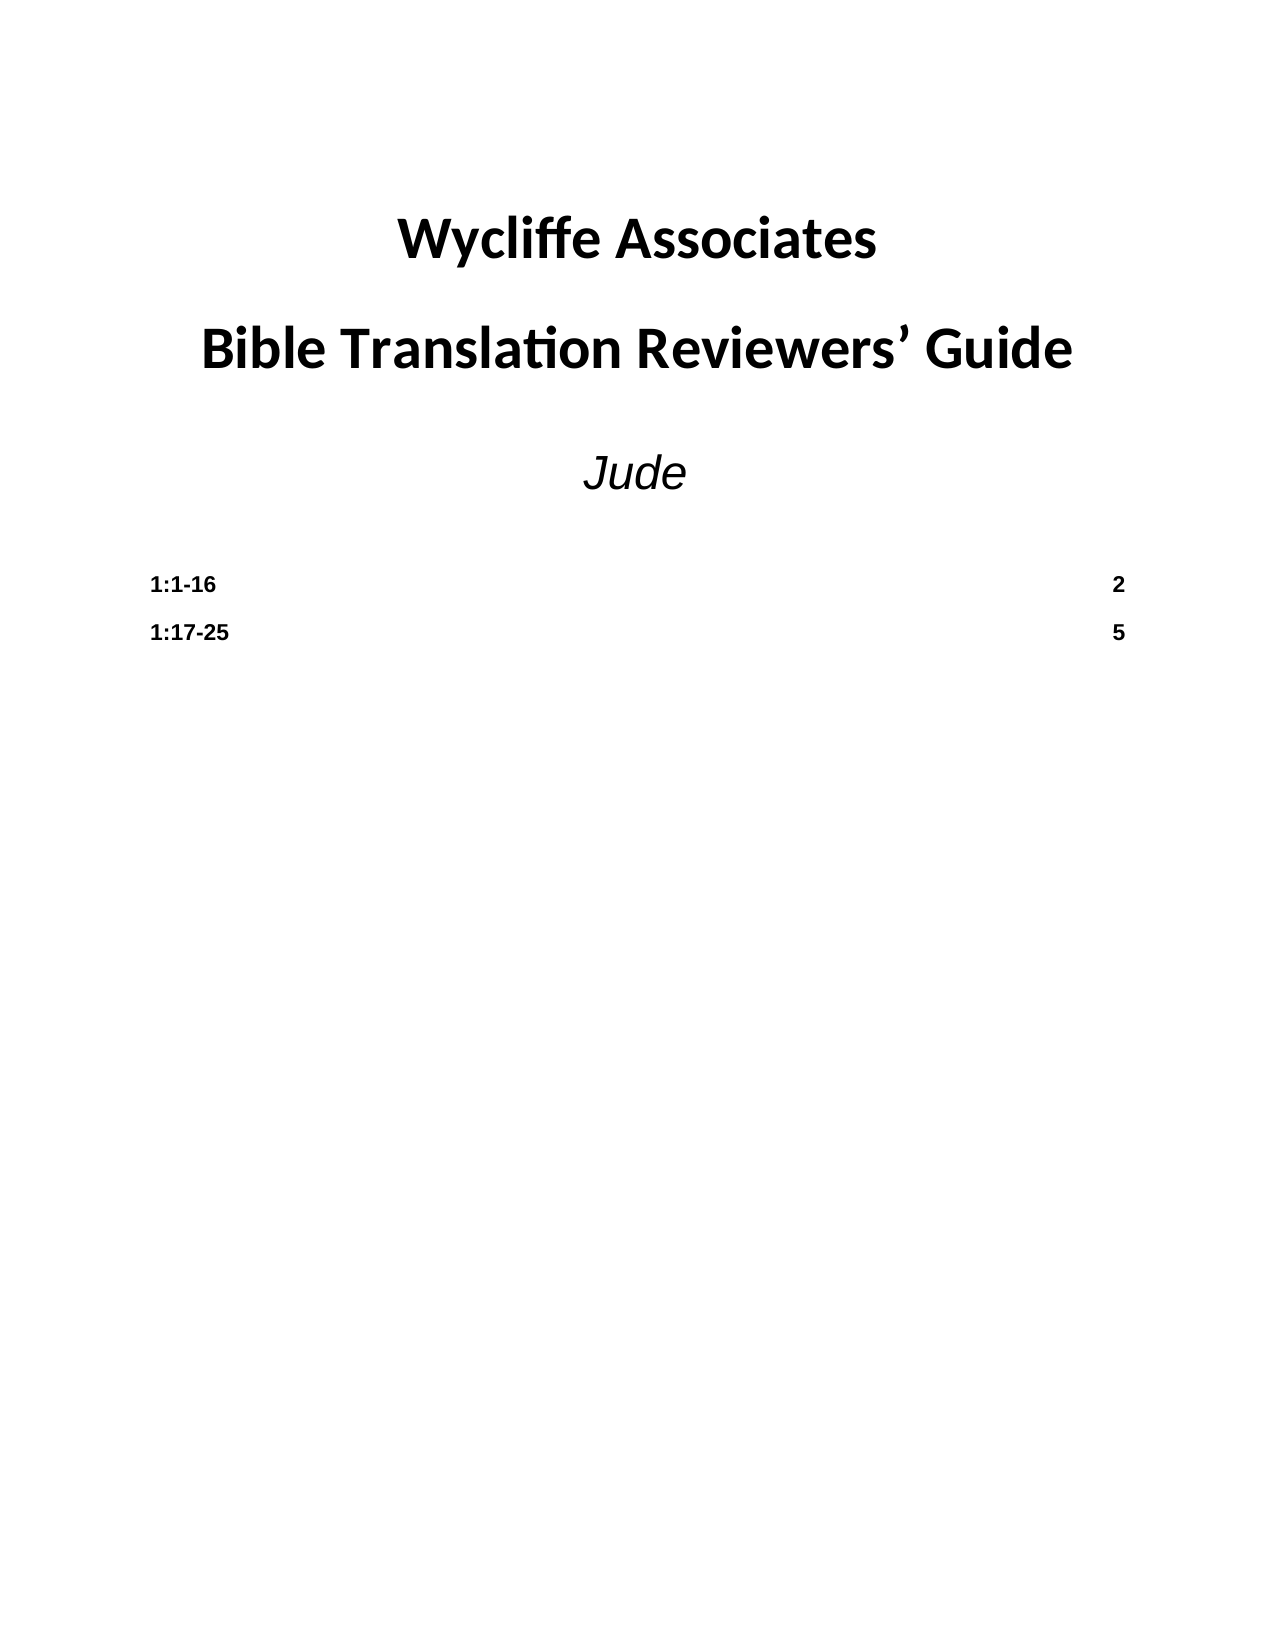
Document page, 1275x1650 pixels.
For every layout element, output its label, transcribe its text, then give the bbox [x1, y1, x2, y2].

text Wycliffe Associates [150, 200, 1125, 274]
text Bible Translation Reviewers’ Guide [150, 310, 1125, 383]
text Jude [150, 444, 1125, 500]
